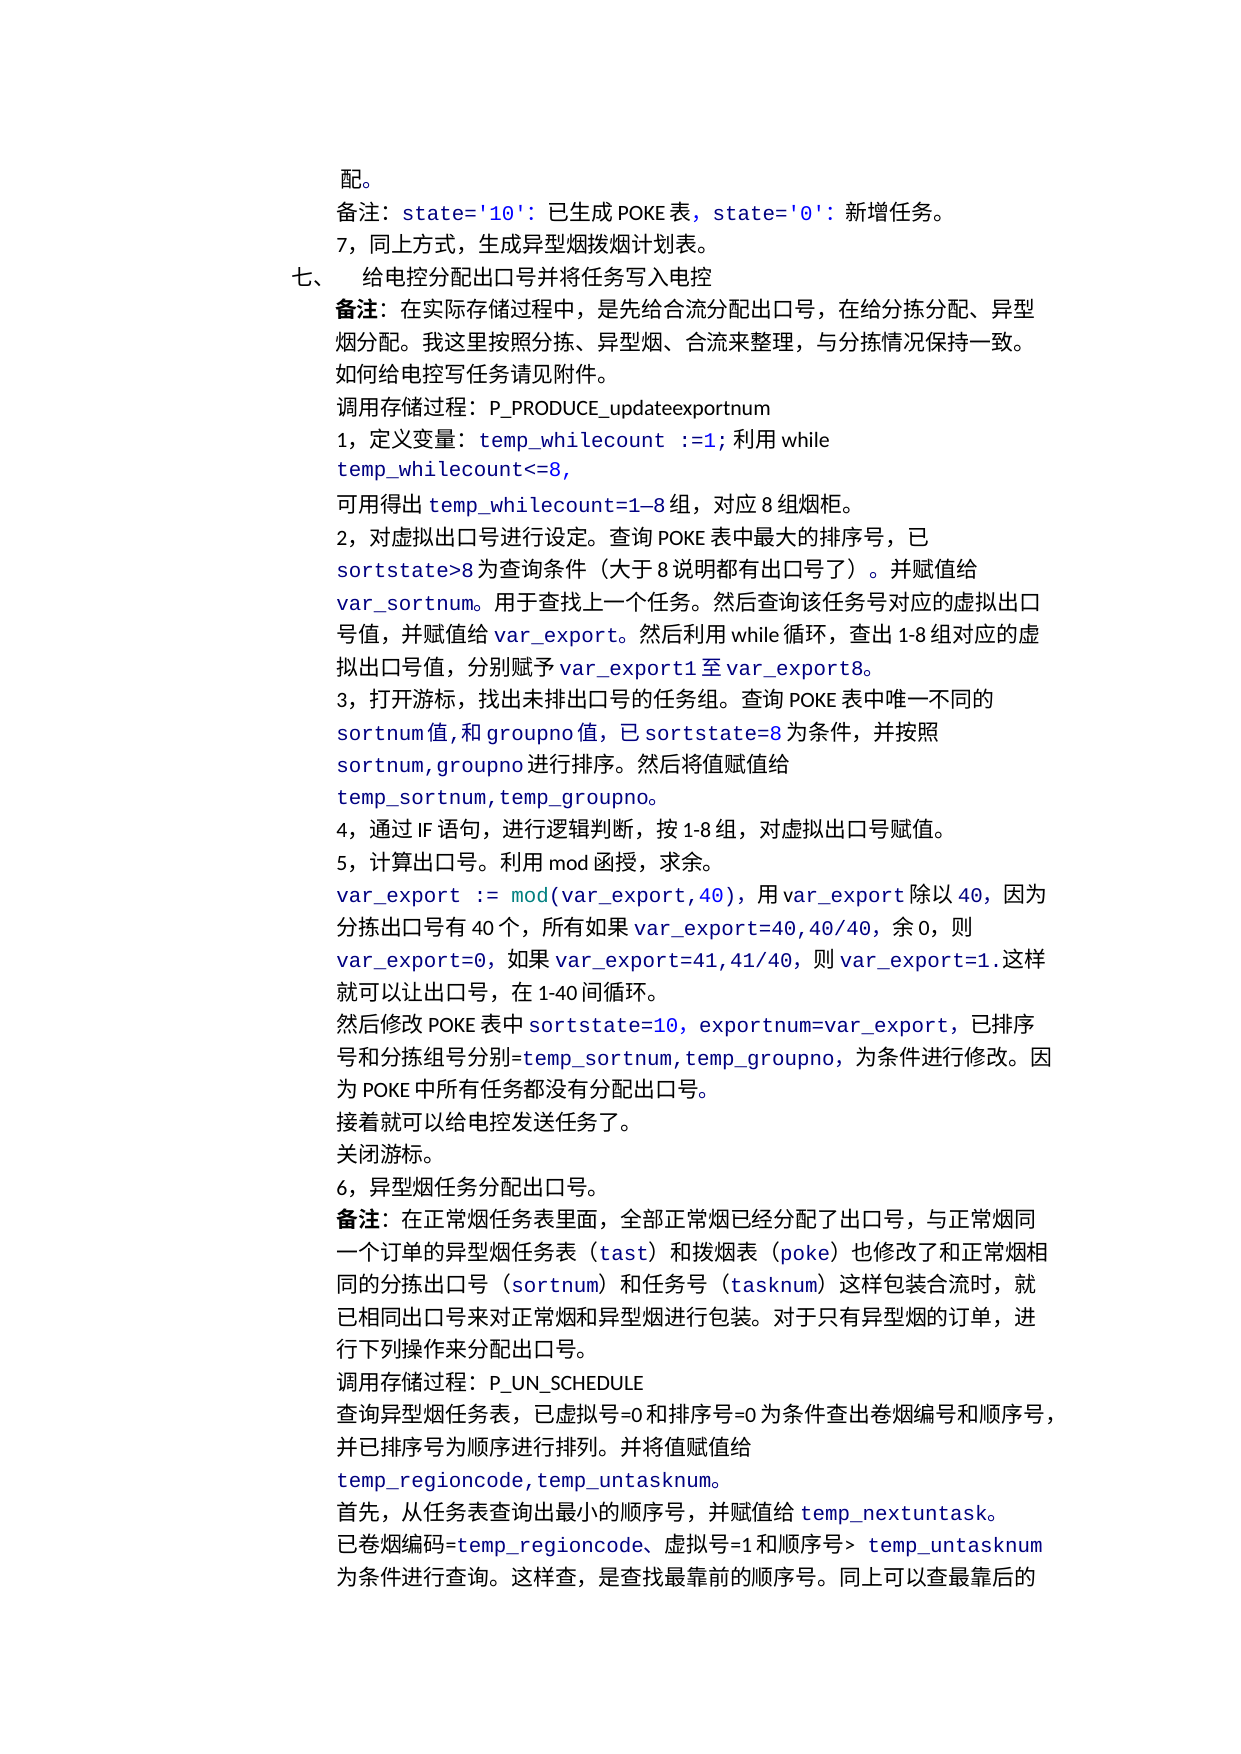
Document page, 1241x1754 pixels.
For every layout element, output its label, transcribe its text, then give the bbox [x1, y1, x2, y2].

list 调用存储过程：P_PRODUCE_updateexportnum [336, 389, 1053, 422]
list 调用存储过程：P_UN_SCHEDULE [336, 1364, 1053, 1397]
list 1，定义变量：temp_whilecount :=1; 利用while temp_whilecount<=8, [336, 422, 1053, 487]
list 6，异型烟任务分配出口号。 [336, 1169, 1053, 1202]
list 然后修改POKE表中sortstate=10，exportnum=var_export，已排序号和分拣组号分别=temp_sortnum,temp_groupno，为条件进行修改。因为POKE中所有任务都没有分配出口号。 [336, 1007, 1053, 1104]
list 2，对虚拟出口号进行设定。查询POKE表中最大的排序号，已sortstate>8为查询条件（大于8说明都有出口号了）。并赋值给var_sortnum。用于查找上一个任务。然后查询该任务号对应的虚拟出口号值，并赋值给var_export。然后利用while循环，查出1-8组对应的虚拟出口号值，分别赋予var_export1至var_export8。 [336, 519, 1053, 682]
list 备注：在正常烟任务表里面，全部正常烟已经分配了出口号，与正常烟同一个订单的异型烟任务表（tast）和拨烟表（poke）也修改了和正常烟相同的分拣出口号（sortnum）和任务号（tasknum）这样包装合流时，就已相同出口号来对正常烟和异型烟进行包装。对于只有异型烟的订单，进行下列操作来分配出口号。 [336, 1202, 1053, 1364]
list 关闭游标。 [336, 1137, 1053, 1169]
list var_export := mod(var_export,40)，用var_export除以40，因为分拣出口号有40个，所有如果var_export=40,40/40，余0，则var_export=0，如果var_export=41,41/40，则var_export=1.这样就可以让出口号，在1-40间循环。 [336, 877, 1053, 1007]
list 接着就可以给电控发送任务了。 [336, 1104, 1053, 1137]
list 5，计算出口号。利用mod函授，求余。 [336, 844, 1053, 877]
text 7，同上方式，生成异型烟拨烟计划表。 [336, 227, 1053, 259]
list 3，打开游标，找出未排出口号的任务组。查询POKE表中唯一不同的sortnum值,和groupno值，已sortstate=8为条件，并按照sortnum,groupno进行排序。然后将值赋值给temp_sortnum,temp_groupno。 [336, 682, 1053, 812]
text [330, 162, 1053, 194]
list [336, 1527, 1053, 1592]
list 给电控分配出口号并将任务写入电控 [291, 259, 1053, 292]
list 备注：在实际存储过程中，是先给合流分配出口号，在给分拣分配、异型烟分配。我这里按照分拣、异型烟、合流来整理，与分拣情况保持一致。如何给电控写任务请见附件。 [335, 292, 1053, 389]
list 4，通过IF语句，进行逻辑判断，按1-8组，对虚拟出口号赋值。 [336, 812, 1053, 844]
list 查询异型烟任务表，已虚拟号=0和排序号=0为条件查出卷烟编号和顺序号，并已排序号为顺序进行排列。并将值赋值给temp_regioncode,temp_untasknum。 [336, 1397, 1053, 1494]
list 可用得出temp_whilecount=1—8组，对应8组烟柜。 [336, 487, 1053, 519]
text 备注：state='10'：已生成POKE表，state='0'：新增任务。 [336, 194, 1053, 227]
list 首先，从任务表查询出最小的顺序号，并赋值给temp_nextuntask。 [336, 1494, 1053, 1527]
